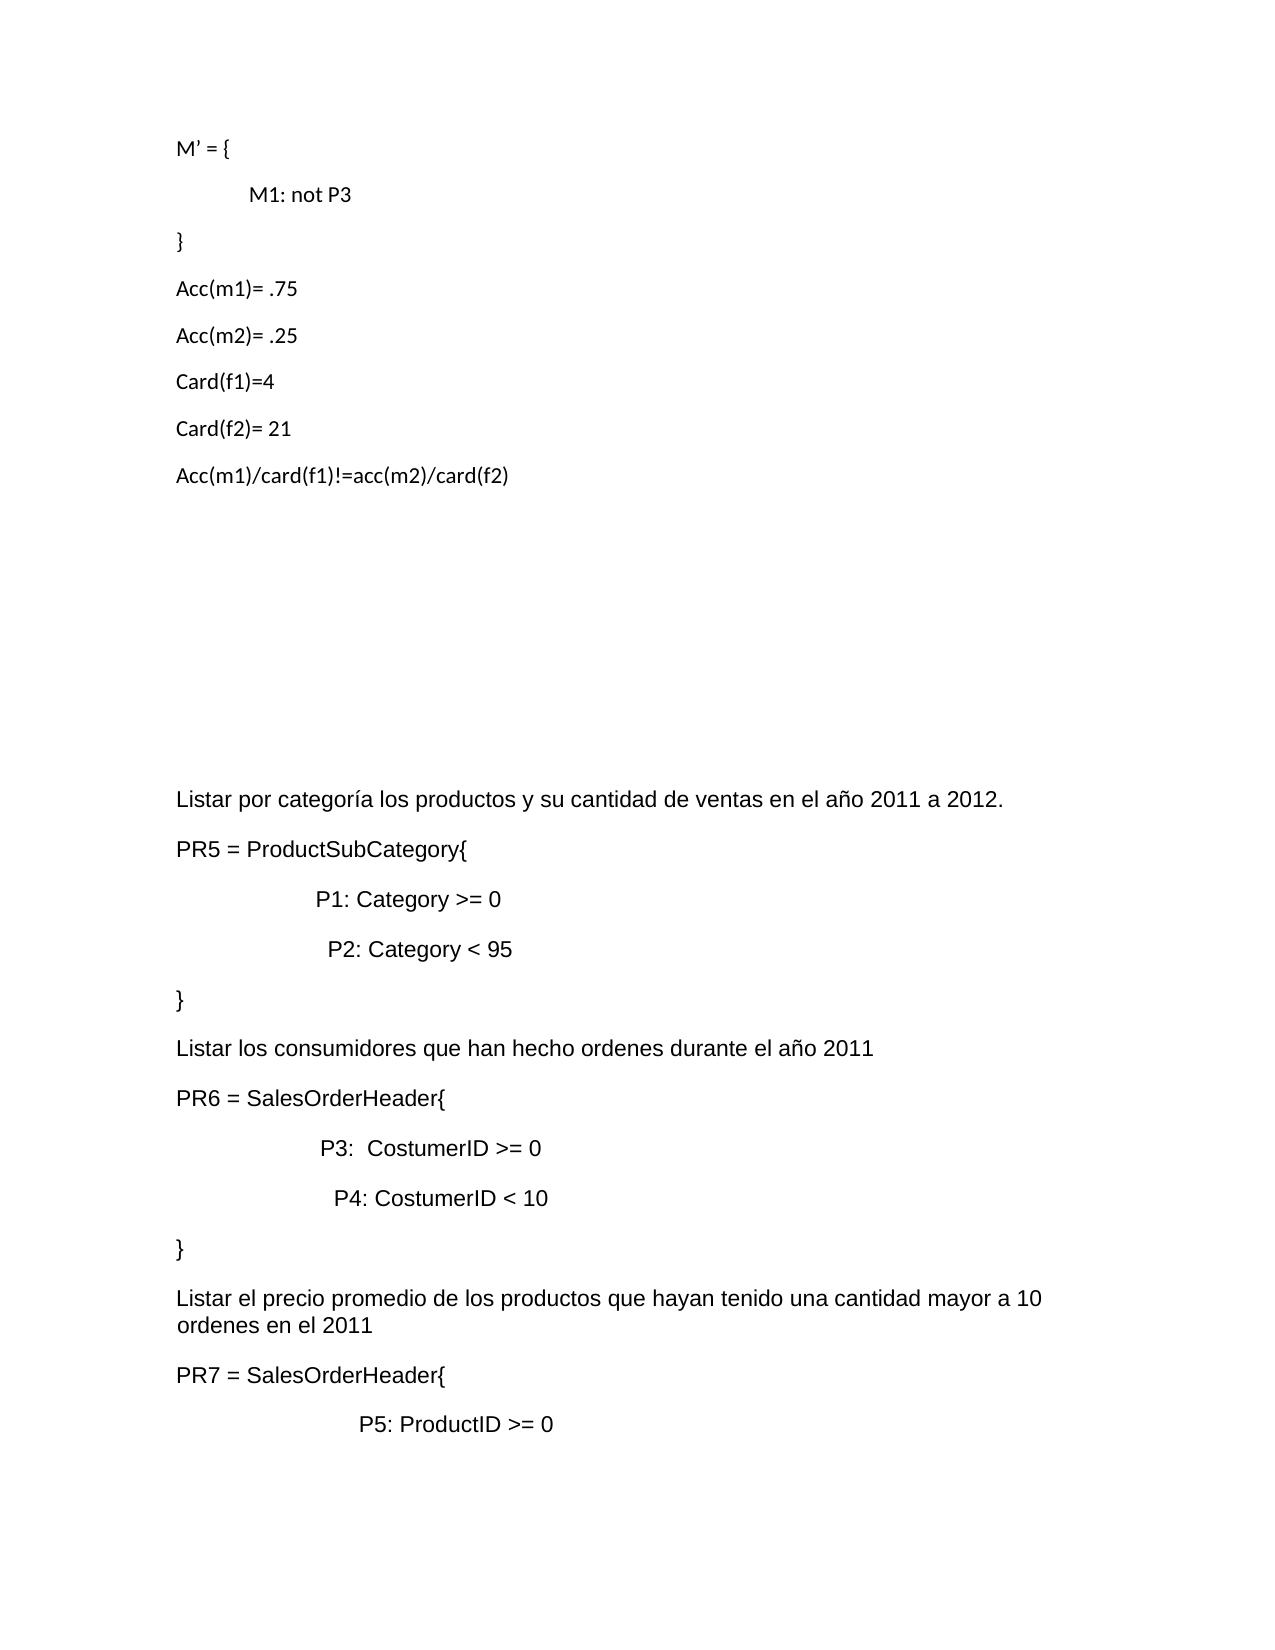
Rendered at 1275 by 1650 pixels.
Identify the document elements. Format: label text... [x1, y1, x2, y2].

text Listar por categoría los productos y su cantidad de ventas en el año 2011 a 2012. [176, 786, 1118, 812]
text Acc(m2)= .25 [176, 321, 1120, 349]
text M1: not P3 [176, 180, 1261, 208]
text Card(f1)=4 [176, 367, 1120, 396]
text Acc(m1)= .75 [176, 274, 1120, 302]
text PR6 = SalesOrderHeader{ [176, 1085, 1118, 1112]
text } [176, 986, 1118, 1012]
text M’ = { [176, 134, 1120, 162]
text P4: CostumerID < 10 [327, 1185, 1118, 1211]
text Card(f2)= 21 [176, 414, 1120, 442]
text Acc(m1)/card(f1)!=acc(m2)/card(f2) [176, 461, 1120, 489]
text Listar el precio promedio de los productos que hayan tenido una cantidad mayor a 10 ordenes en el 2011 [176, 1285, 1118, 1338]
text } [176, 1235, 1118, 1261]
text P3: CostumerID >= 0 [176, 1135, 1261, 1161]
text Listar los consumidores que han hecho ordenes durante el año 2011 [176, 1035, 1118, 1062]
text P1: Category >= 0 [176, 886, 1261, 912]
text } [176, 227, 1120, 255]
text P2: Category < 95 [327, 936, 1118, 962]
text PR7 = SalesOrderHeader{ [176, 1362, 1118, 1388]
text P5: ProductID >= 0 [176, 1411, 1261, 1438]
text PR5 = ProductSubCategory{ [176, 836, 1118, 862]
